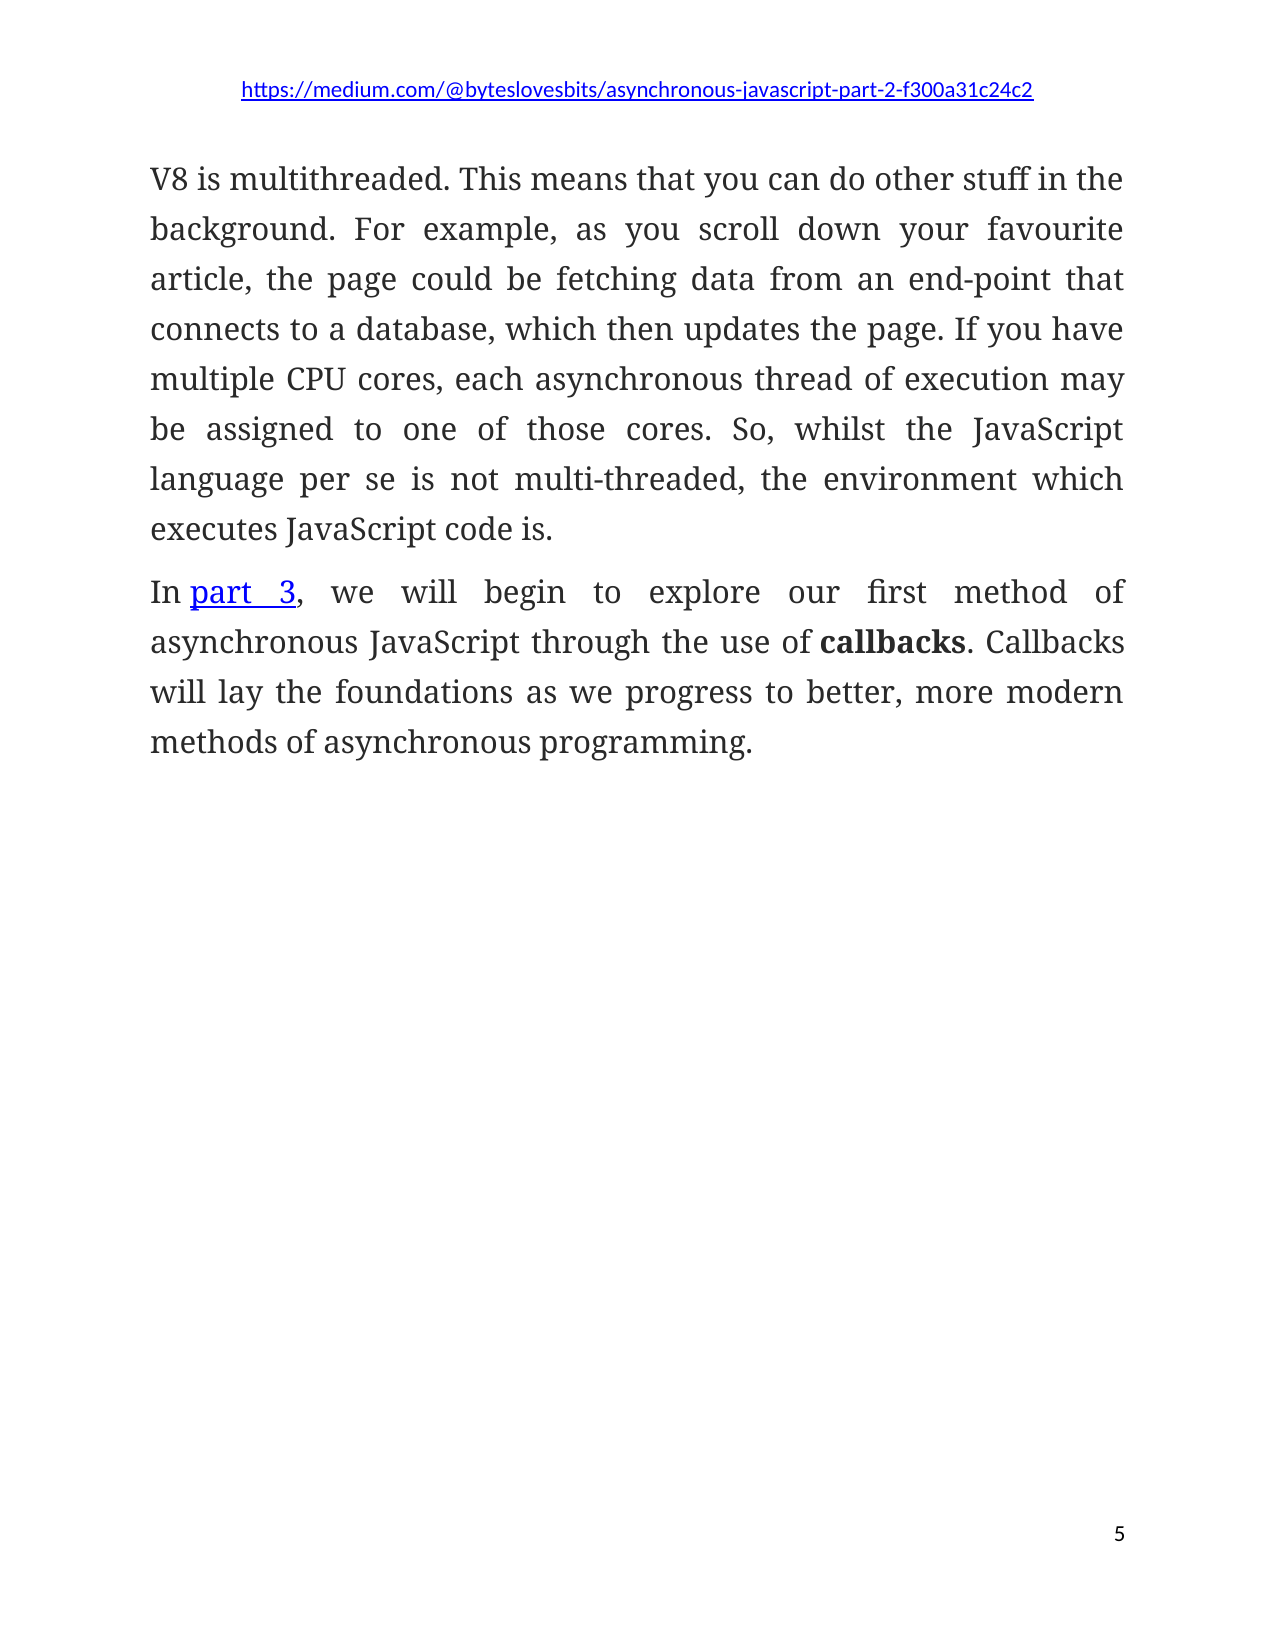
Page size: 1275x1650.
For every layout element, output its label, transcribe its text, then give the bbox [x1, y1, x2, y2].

text V8 is multithreaded. This means that you can do other stuff in the background. For example, as you scroll down your favourite article, the page could be fetching data from an end-point that connects to a database, which then updates the page. If you have multiple CPU cores, each asynchronous thread of execution may be assigned to one of those cores. So, whilst the JavaScript language per se is not multi-threaded, the environment which executes JavaScript code is. [150, 150, 1125, 550]
text In part 3, we will begin to explore our first method of asynchronous JavaScript through the use of callbacks. Callbacks will lay the foundations as we progress to better, more modern methods of asynchronous programming. [150, 562, 1125, 762]
